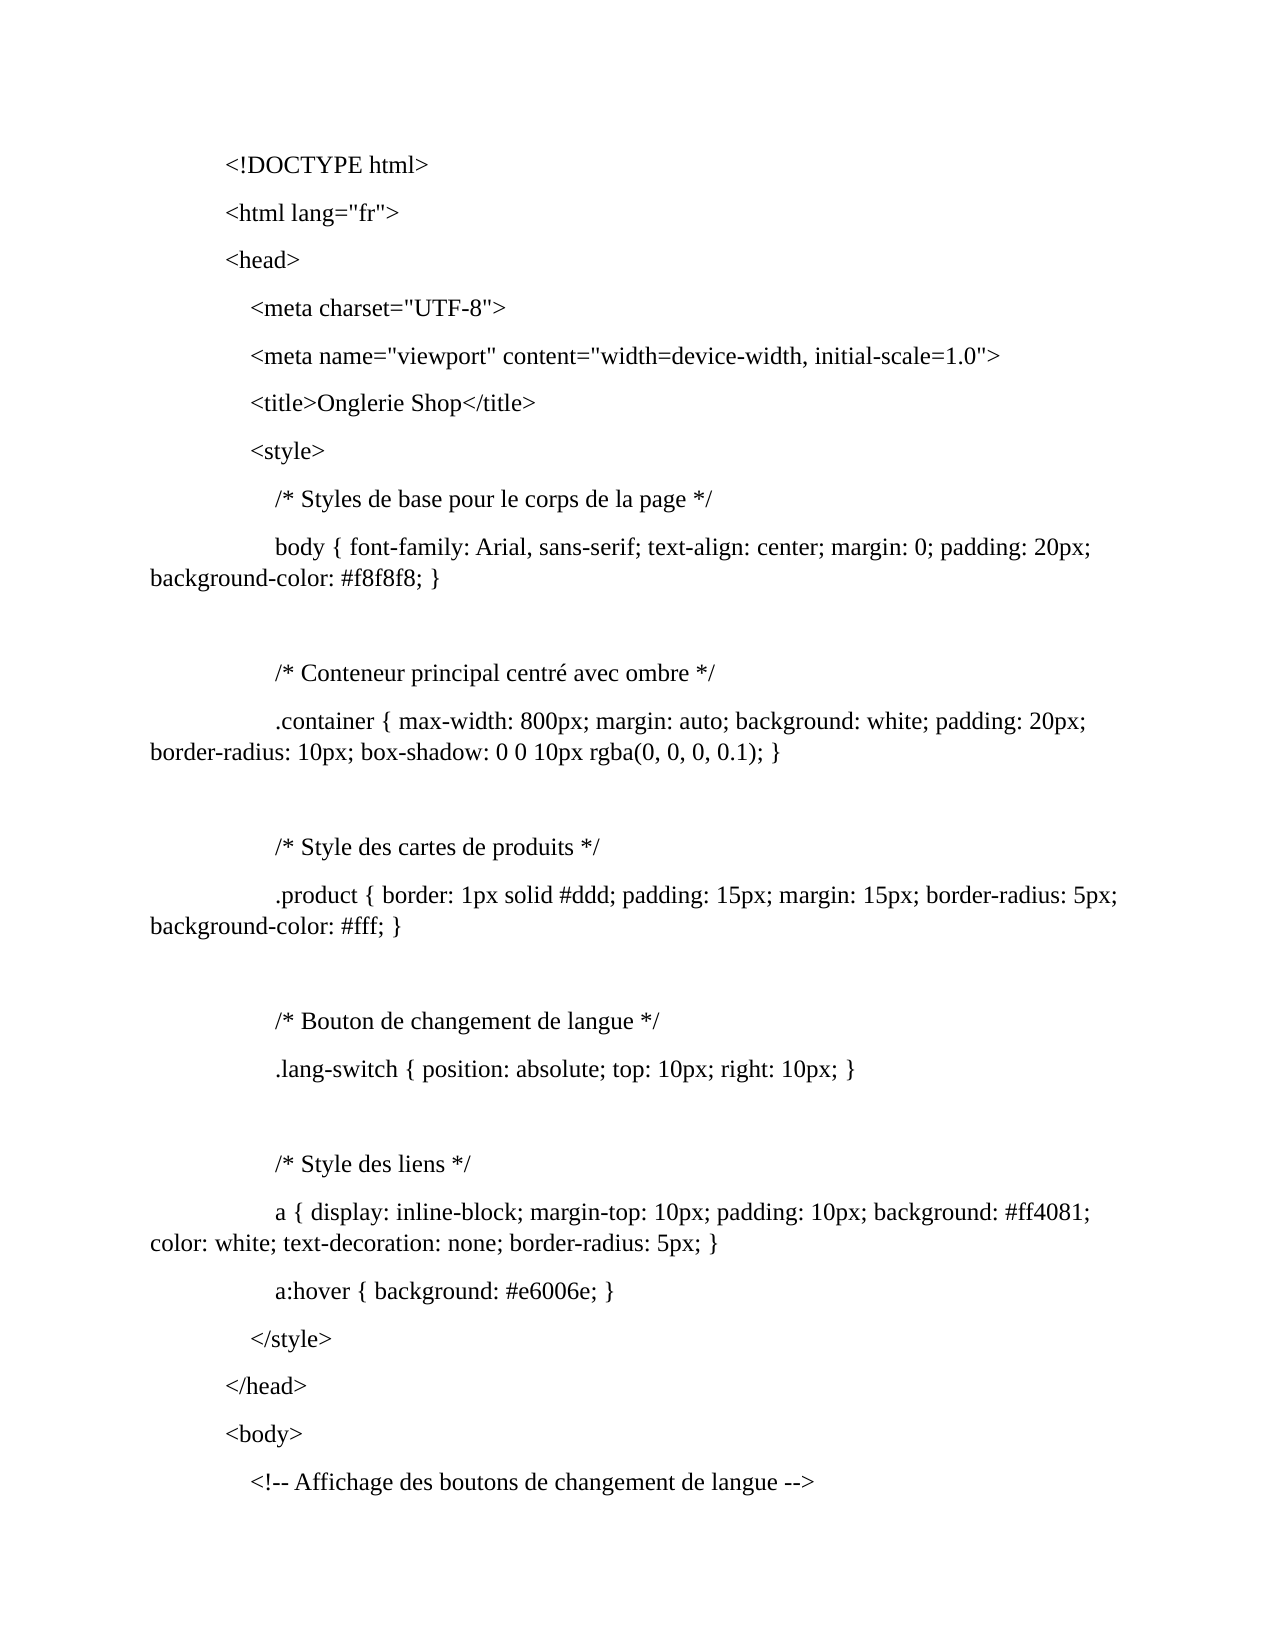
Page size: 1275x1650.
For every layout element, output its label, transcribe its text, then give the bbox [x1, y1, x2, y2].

text <html lang="fr"> [150, 198, 1125, 226]
text <!DOCTYPE html> [150, 150, 1125, 179]
text .container { max-width: 800px; margin: auto; background: white; padding: 20px; border-radius: 10px; box-shadow: 0 0 10px rgba(0, 0, 0, 0.1); } [150, 706, 1125, 766]
text /* Bouton de changement de langue */ [150, 1006, 1125, 1035]
text /* Style des cartes de produits */ [150, 832, 1125, 861]
text <meta charset="UTF-8"> [150, 293, 1125, 322]
text <title>Onglerie Shop</title> [150, 388, 1125, 417]
text /* Style des liens */ [150, 1149, 1125, 1178]
text /* Styles de base pour le corps de la page */ [150, 484, 1125, 513]
text a:hover { background: #e6006e; } [150, 1276, 1125, 1305]
text <body> [150, 1419, 1125, 1448]
text <head> [150, 245, 1125, 274]
text <!-- Affichage des boutons de changement de langue --> [150, 1467, 1125, 1496]
text <style> [150, 436, 1125, 465]
text .product { border: 1px solid #ddd; padding: 15px; margin: 15px; border-radius: 5px; background-color: #fff; } [150, 880, 1125, 940]
text <meta name="viewport" content="width=device-width, initial-scale=1.0"> [150, 341, 1125, 369]
text a { display: inline-block; margin-top: 10px; padding: 10px; background: #ff4081; color: white; text-decoration: none; border-radius: 5px; } [150, 1197, 1125, 1257]
text /* Conteneur principal centré avec ombre */ [150, 658, 1125, 687]
text body { font-family: Arial, sans-serif; text-align: center; margin: 0; padding: 20px; background-color: #f8f8f8; } [150, 532, 1125, 591]
text </head> [150, 1371, 1125, 1400]
text .lang-switch { position: absolute; top: 10px; right: 10px; } [150, 1054, 1125, 1083]
text </style> [150, 1324, 1125, 1352]
